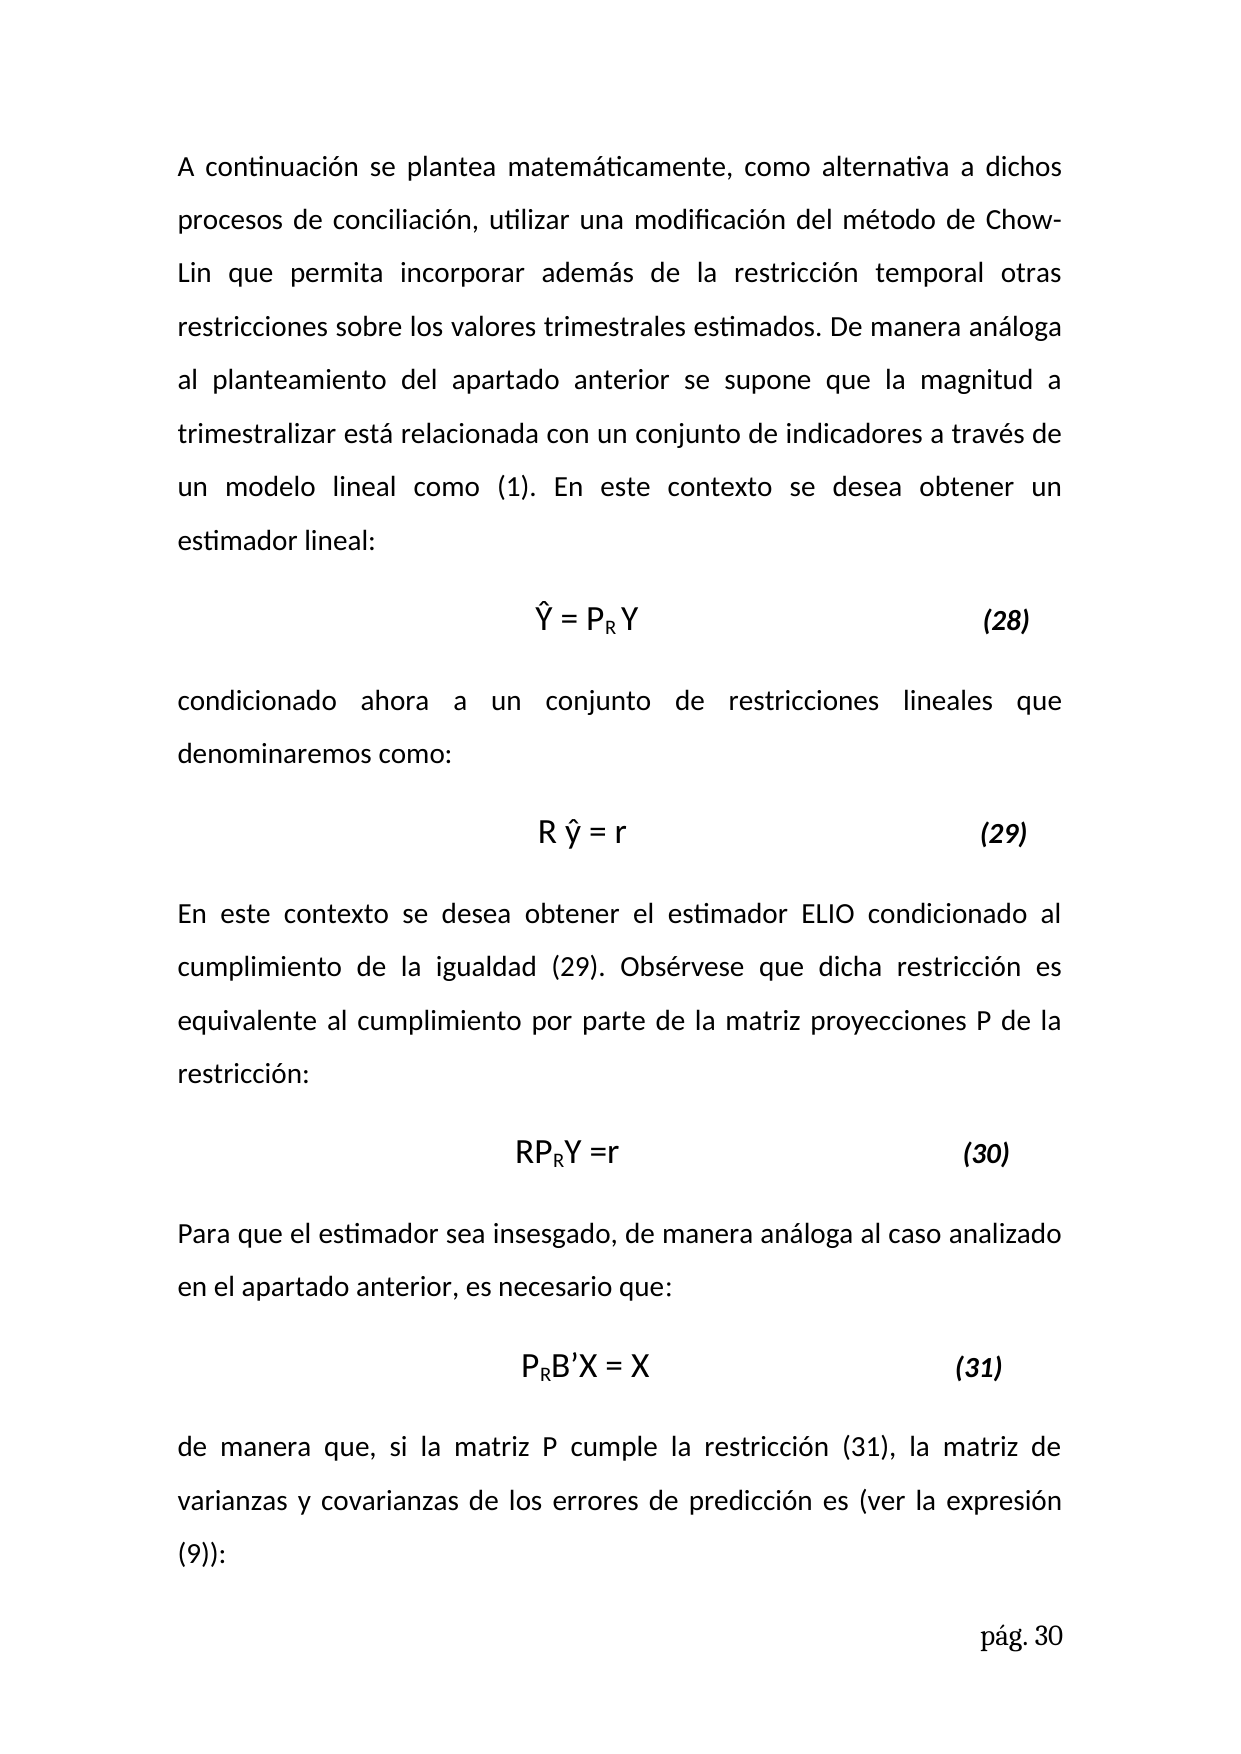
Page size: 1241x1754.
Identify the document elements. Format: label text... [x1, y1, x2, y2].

text condicionado ahora a un conjunto de restricciones lineales que denominaremos como: [177, 682, 1063, 771]
text R ŷ = r (29) [177, 809, 1063, 852]
text En este contexto se desea obtener el estimador ELIO condicionado al cumplimiento de la igualdad (29). Obsérvese que dicha restricción es equivalente al cumplimiento por parte de la matriz proyecciones P de la restricción: [177, 895, 1063, 1091]
text Ŷ = PR Y (28) [177, 596, 1063, 639]
text de manera que, si la matriz P cumple la restricción (31), la matriz de varianzas y covarianzas de los errores de predicción es (ver la expresión (9)): [177, 1428, 1063, 1571]
text A continuación se plantea matemáticamente, como alternativa a dichos procesos de conciliación, utilizar una modificación del método de Chow-Lin que permita incorporar además de la restricción temporal otras restricciones sobre los valores trimestrales estimados. De manera análoga al planteamiento del apartado anterior se supone que la magnitud a trimestralizar está relacionada con un conjunto de indicadores a través de un modelo lineal como (1). En este contexto se desea obtener un estimador lineal: [177, 148, 1063, 557]
text Para que el estimador sea insesgado, de manera análoga al caso analizado en el apartado anterior, es necesario que: [177, 1215, 1063, 1304]
text RPRY =r (30) [177, 1129, 1063, 1173]
text PRB’X = X (31) [177, 1343, 1063, 1386]
